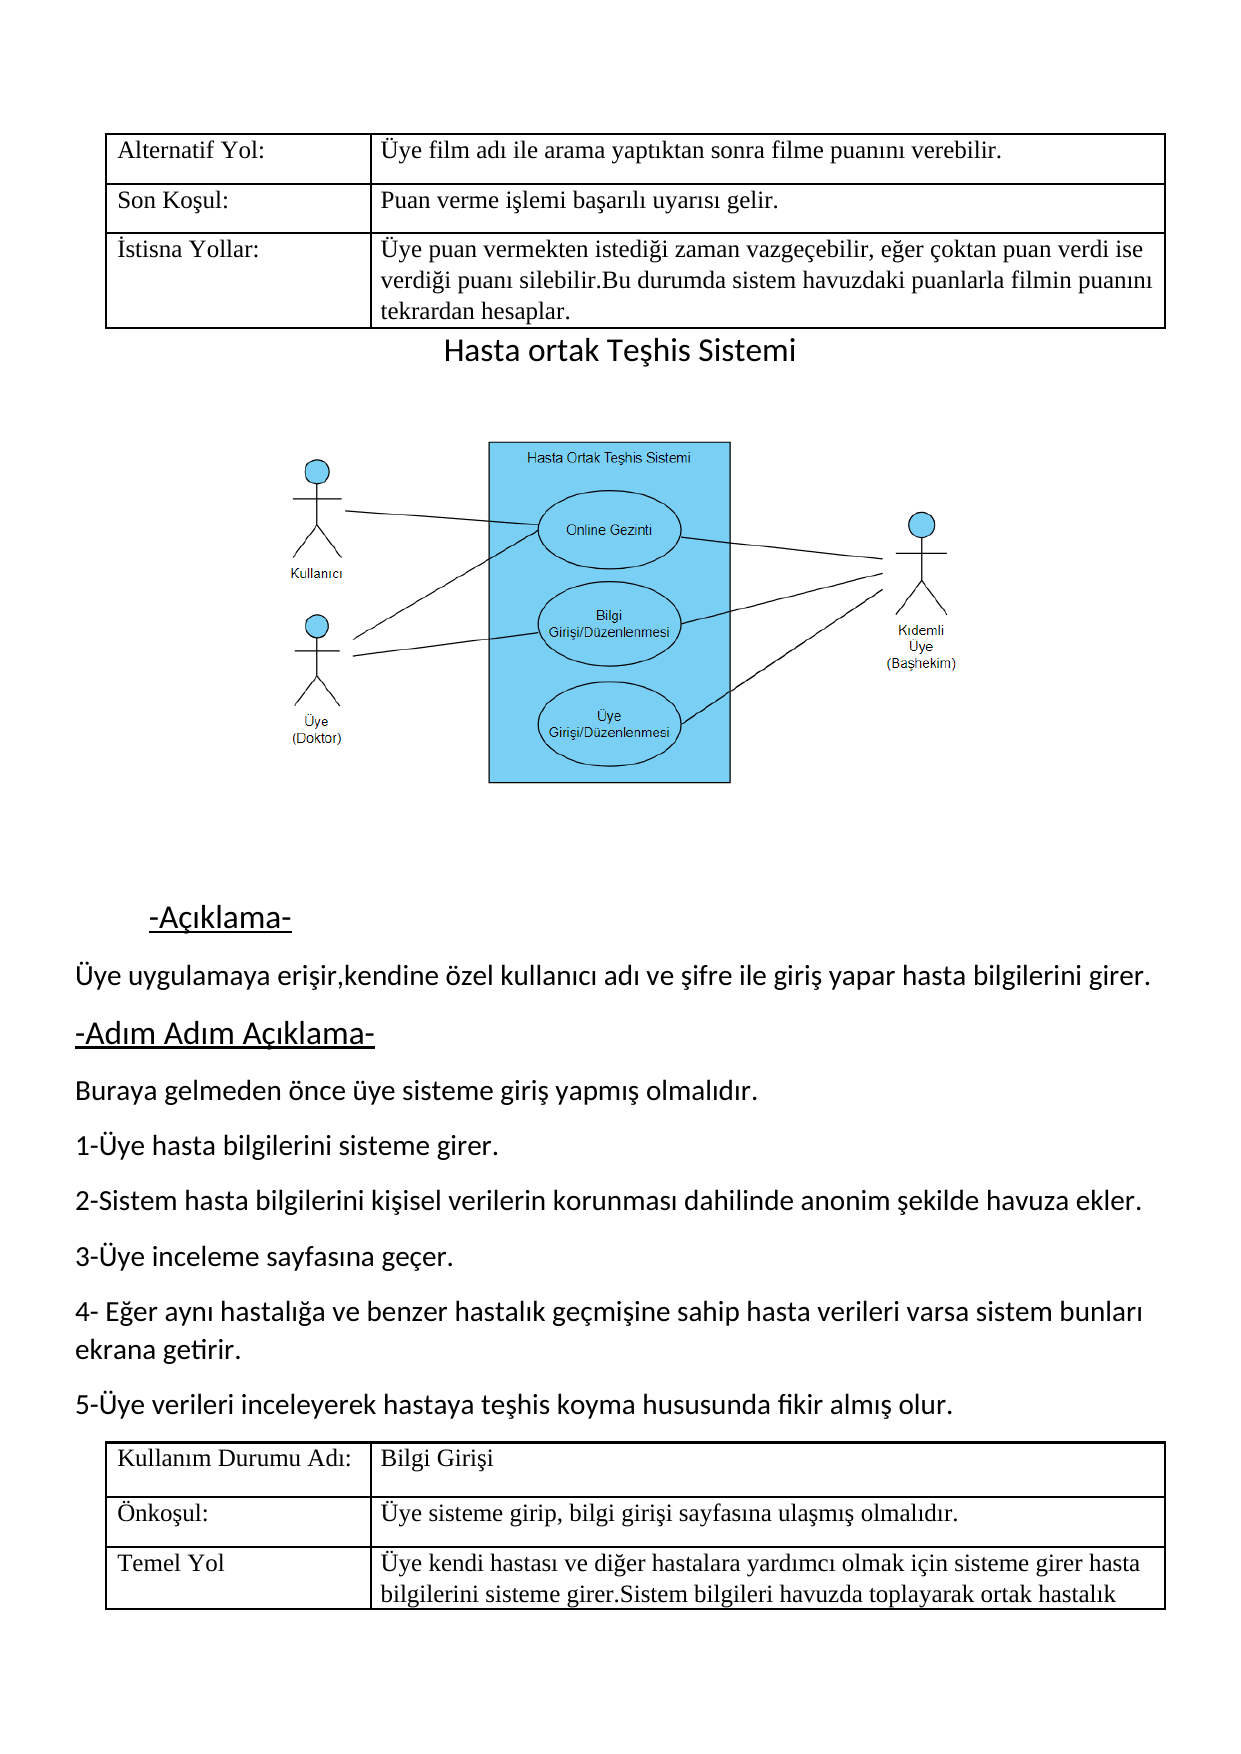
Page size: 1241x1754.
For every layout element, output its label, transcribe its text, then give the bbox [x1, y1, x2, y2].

text -Açıklama- [75, 896, 1165, 937]
text 3-Üye inceleme sayfasına geçer. [75, 1238, 1165, 1273]
table_cell Temel Yol [107, 1548, 370, 1607]
text 4- Eğer aynı hastalığa ve benzer hastalık geçmişine sahip hasta verileri varsa sistem bunları ekrana getirir. [75, 1293, 1165, 1367]
table_cell Önkoşul: [107, 1498, 370, 1546]
table_cell Üye puan vermekten istediği zaman vazgeçebilir, eğer çoktan puan verdi ise verdiği puanı silebilir.Bu durumda sistem havuzdaki puanlarla filmin puanını tekrardan hesaplar. [372, 234, 1164, 327]
text 1-Üye hasta bilgilerini sisteme girer. [75, 1127, 1165, 1163]
table_header Bilgi Girişi [372, 1444, 1164, 1496]
table_cell Puan verme işlemi başarılı uyarısı gelir. [372, 185, 1164, 232]
table_header Kullanım Durumu Adı: [107, 1444, 370, 1496]
text Üye uygulamaya erişir,kendine özel kullanıcı adı ve şifre ile giriş yapar hasta bilgilerini girer. [75, 957, 1165, 992]
text Buraya gelmeden önce üye sisteme giriş yapmış olmalıdır. [75, 1072, 1165, 1108]
text Hasta ortak Teşhis Sistemi [75, 329, 1165, 370]
text 2-Sistem hasta bilgilerini kişisel verilerin korunması dahilinde anonim şekilde havuza ekler. [75, 1182, 1165, 1218]
table_cell Üye film adı ile arama yaptıktan sonra filme puanını verebilir. [372, 135, 1164, 183]
table_cell Üye sisteme girip, bilgi girişi sayfasına ulaşmış olmalıdır. [372, 1498, 1164, 1546]
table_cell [372, 1548, 1164, 1607]
text 5-Üye verileri inceleyerek hastaya teşhis koyma hususunda fikir almış olur. [75, 1386, 1165, 1422]
text -Adım Adım Açıklama- [75, 1012, 1165, 1052]
table_cell Son Koşul: [107, 185, 370, 232]
table_cell Alternatif Yol: [107, 135, 370, 183]
table_cell İstisna Yollar: [107, 234, 370, 327]
